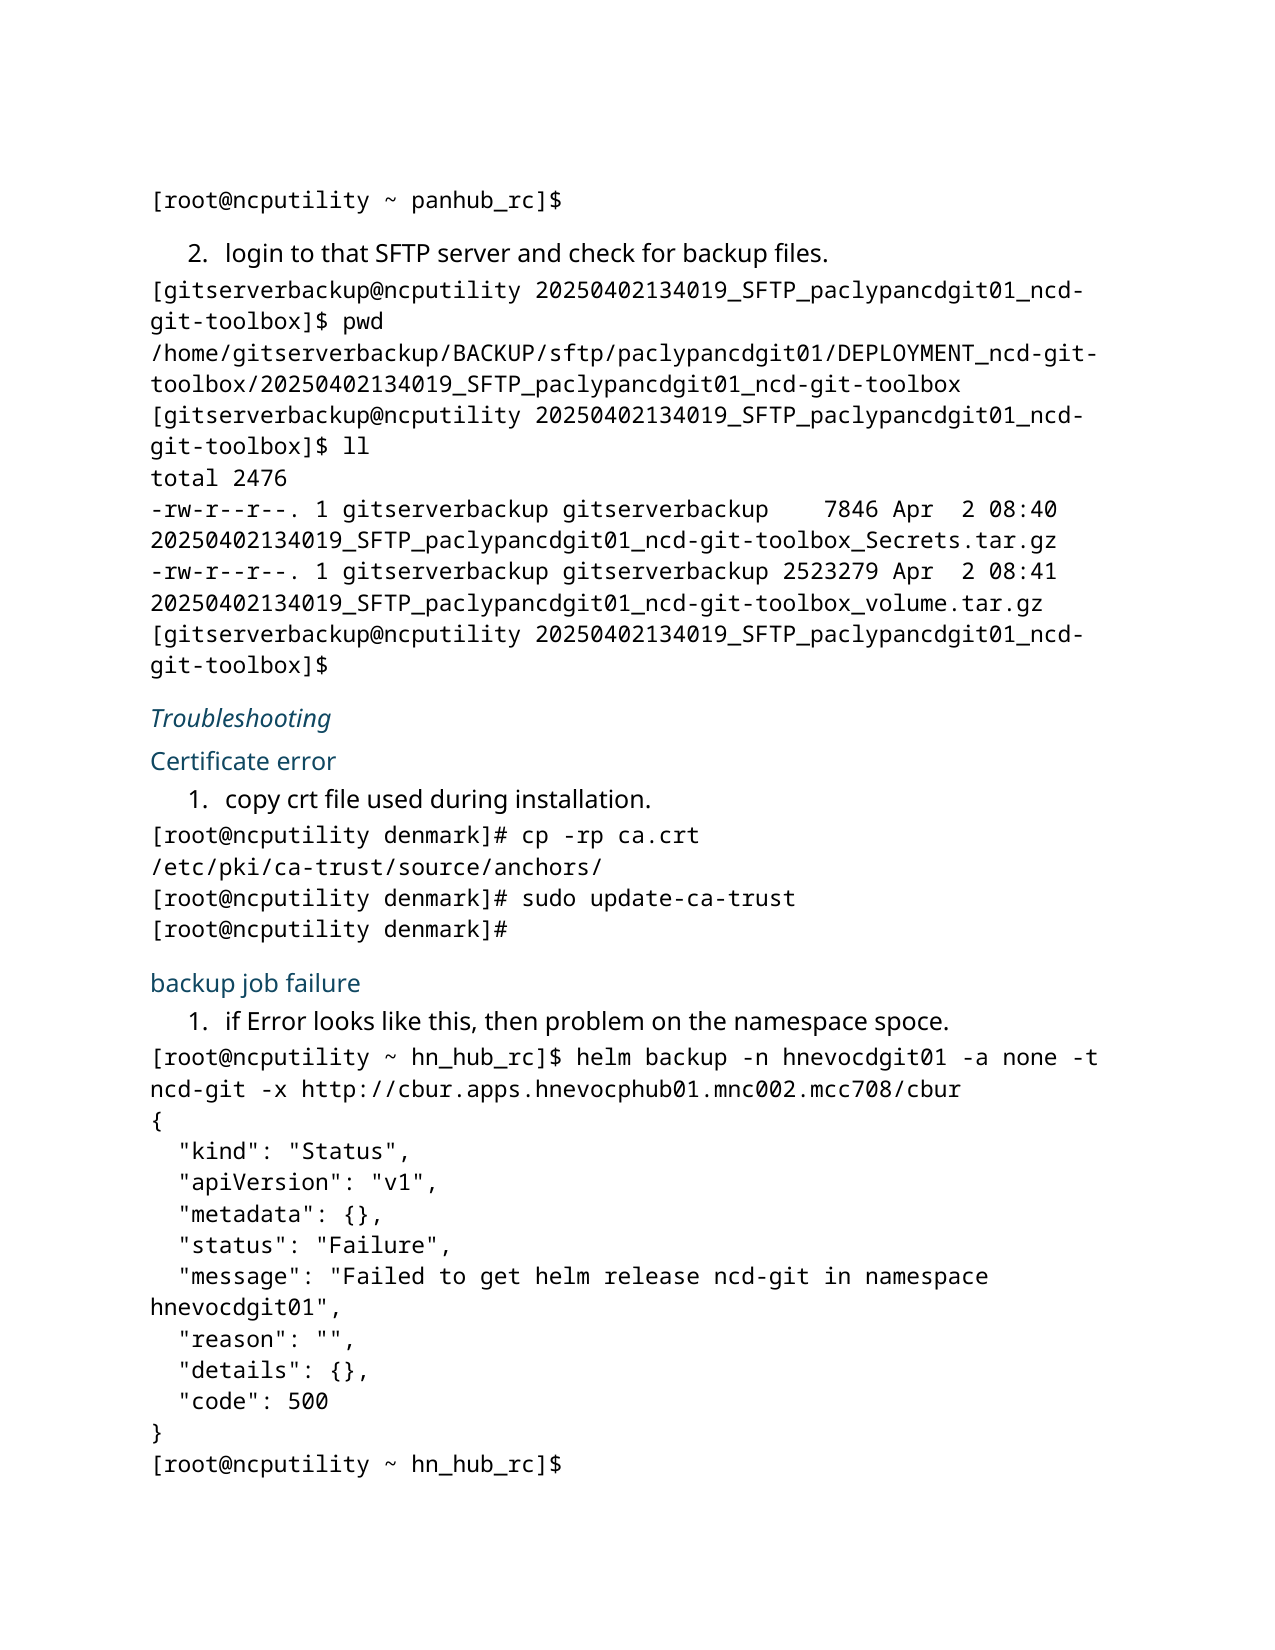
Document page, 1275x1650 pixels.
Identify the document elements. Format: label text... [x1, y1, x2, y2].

list copy crt file used during installation. [187, 782, 1125, 816]
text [150, 150, 1125, 215]
text [root@ncputility denmark]# cp -rp ca.crt /etc/pki/ca-trust/source/anchors/ [root@ncputility denmark]# sudo update-ca-trust [root@ncputility denmark]# [150, 819, 1125, 944]
subtitle backup job failure [150, 965, 1125, 999]
list login to that SFTP server and check for backup files. [187, 236, 1125, 270]
list if Error looks like this, then problem on the namespace spoce. [187, 1003, 1125, 1038]
subtitle Certificate error [150, 743, 1125, 777]
text [root@ncputility ~ hn_hub_rc]$ helm backup -n hnevocdgit01 -a none -t ncd-git -x http://cbur.apps.hnevocphub01.mnc002.mcc708/cbur { "kind": "Status", "apiVersion": "v1", "metadata": {}, "status": "Failure", "message": "Failed to get helm release ncd-git in namespace hnevocdgit01", "reason": "", "details": {}, "code": 500 } [root@ncputility ~ hn_hub_rc]$ [150, 1041, 1125, 1479]
text [gitserverbackup@ncputility 20250402134019_SFTP_paclypancdgit01_ncd-git-toolbox]$ pwd /home/gitserverbackup/BACKUP/sftp/paclypancdgit01/DEPLOYMENT_ncd-git-toolbox/20250402134019_SFTP_paclypancdgit01_ncd-git-toolbox [gitserverbackup@ncputility 20250402134019_SFTP_paclypancdgit01_ncd-git-toolbox]$ ll total 2476 -rw-r--r--. 1 gitserverbackup gitserverbackup 7846 Apr 2 08:40 20250402134019_SFTP_paclypancdgit01_ncd-git-toolbox_Secrets.tar.gz -rw-r--r--. 1 gitserverbackup gitserverbackup 2523279 Apr 2 08:41 20250402134019_SFTP_paclypancdgit01_ncd-git-toolbox_volume.tar.gz [gitserverbackup@ncputility 20250402134019_SFTP_paclypancdgit01_ncd-git-toolbox]$ [150, 274, 1125, 680]
subtitle Troubleshooting [150, 701, 1125, 735]
